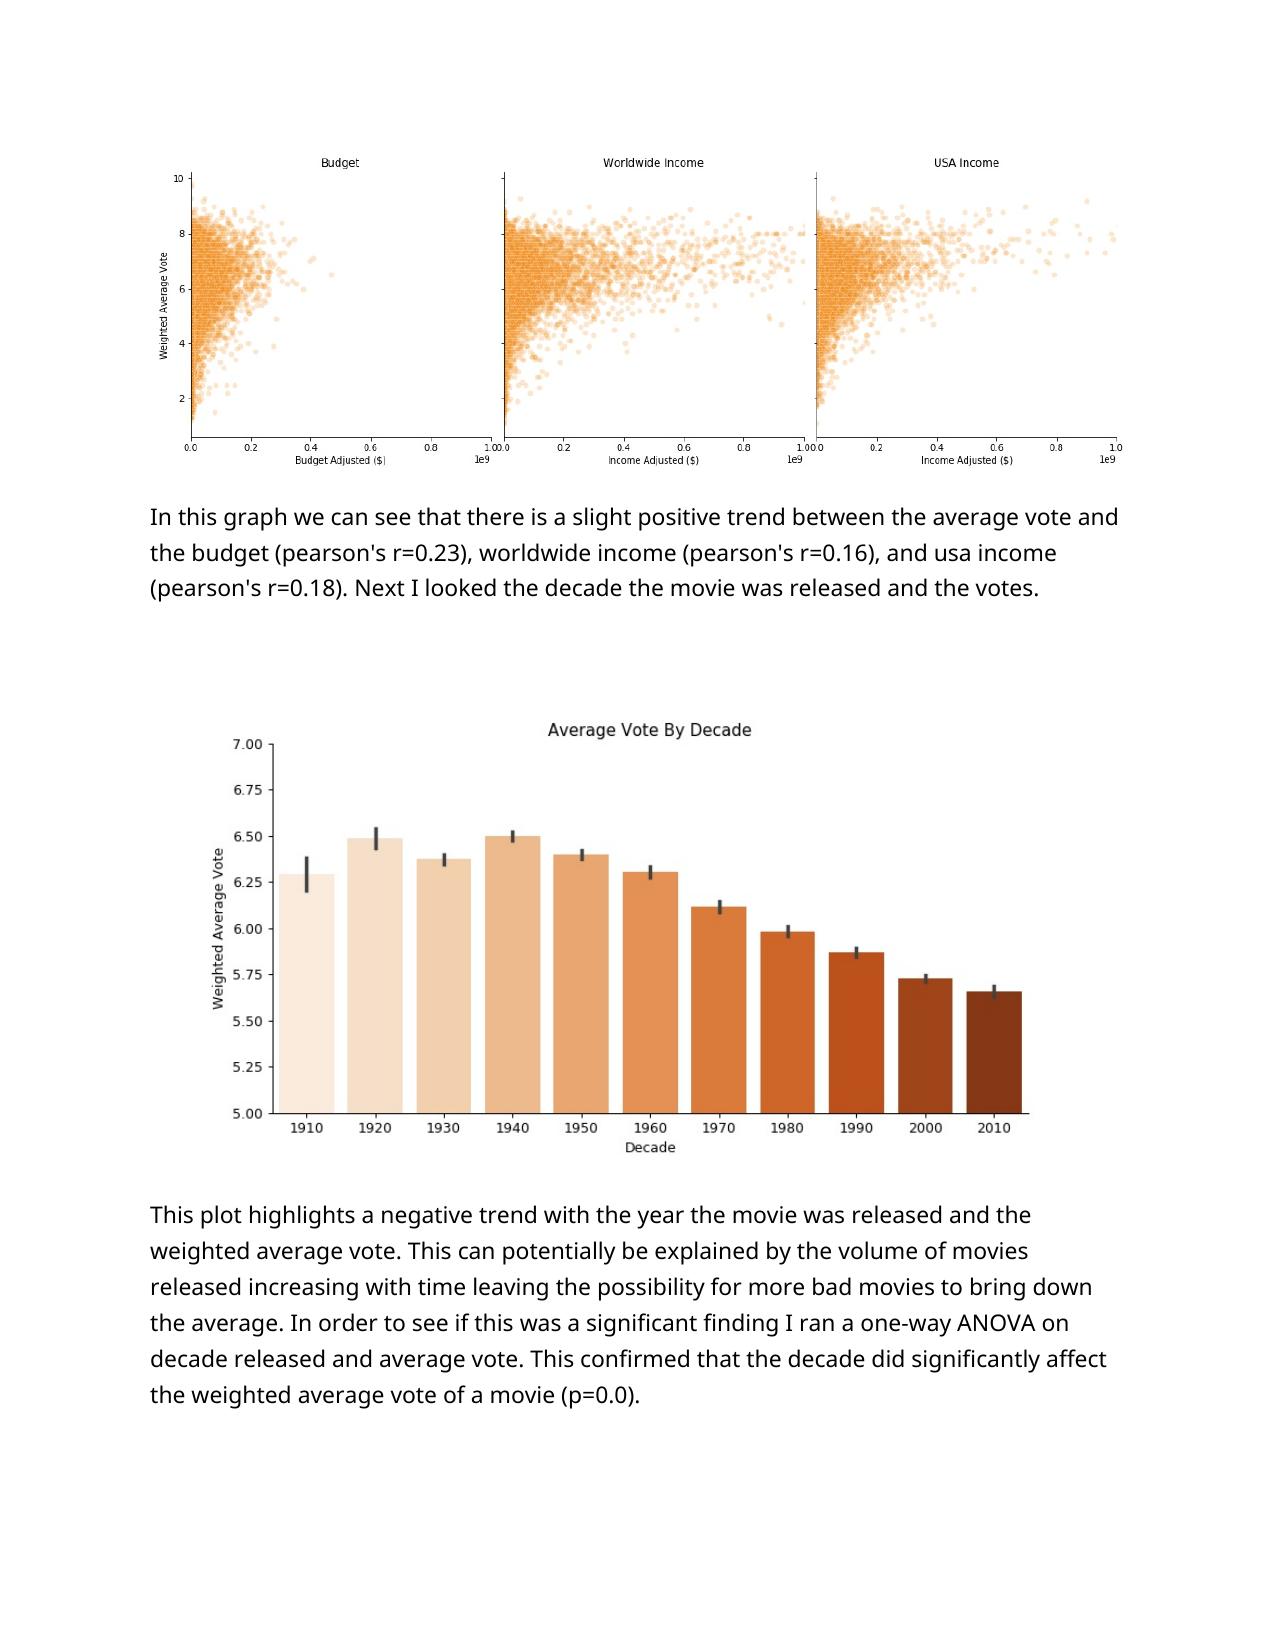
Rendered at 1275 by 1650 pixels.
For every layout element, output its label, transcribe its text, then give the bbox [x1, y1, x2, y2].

text This plot highlights a negative trend with the year the movie was released and the weighted average vote. This can potentially be explained by the volume of movies released increasing with time leaving the possibility for more bad movies to bring down the average. In order to see if this was a significant finding I ran a one-way ANOVA on decade released and average vote. This confirmed that the decade did significantly affect the weighted average vote of a movie (p=0.0). [150, 1199, 1125, 1410]
text In this graph we can see that there is a slight positive trend between the average vote and the budget (pearson's r=0.23), worldwide income (pearson's r=0.16), and usa income (pearson's r=0.18). Next I looked the decade the movie was released and the votes. [150, 501, 1125, 604]
picture [150, 686, 1125, 1174]
picture [150, 150, 1125, 475]
